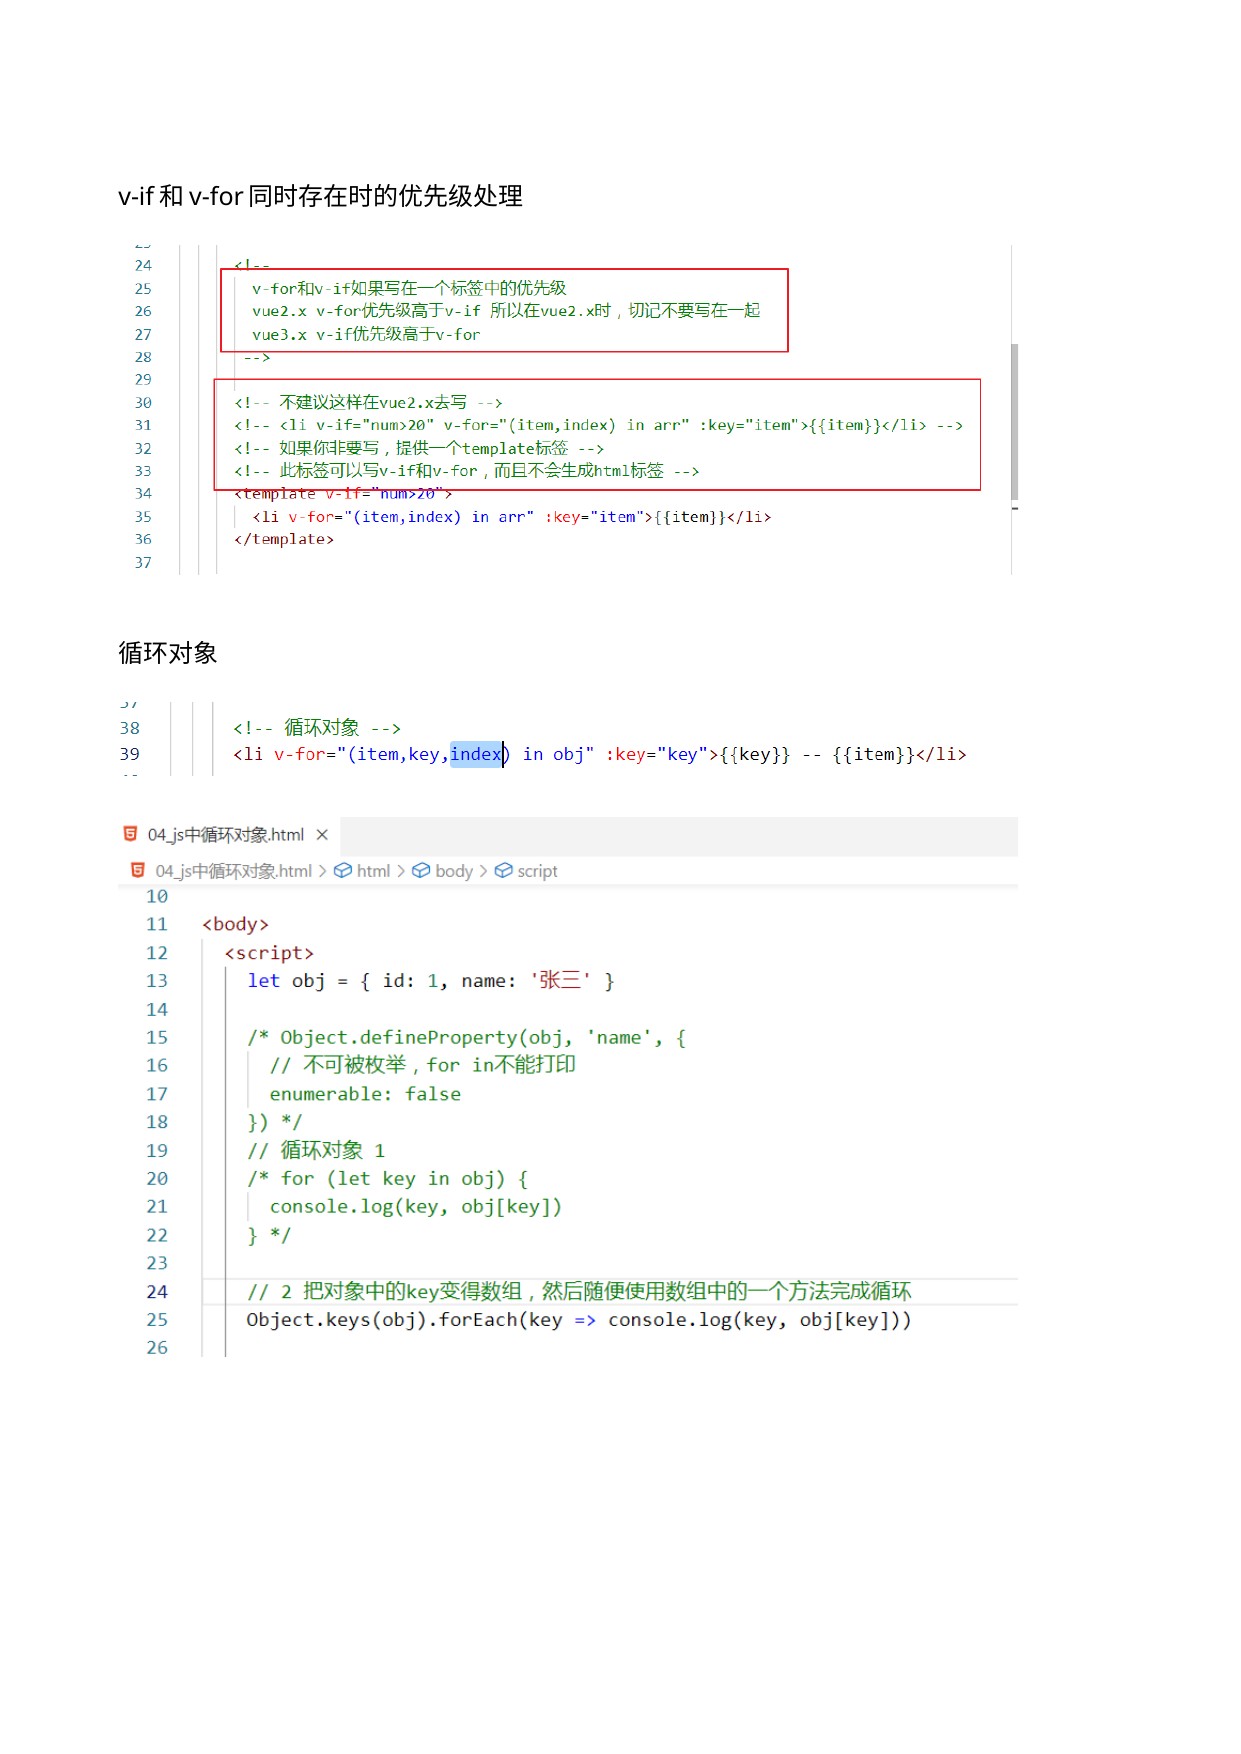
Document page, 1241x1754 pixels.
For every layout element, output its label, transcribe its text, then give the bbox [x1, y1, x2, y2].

picture [118, 245, 1019, 575]
picture [118, 817, 1019, 1357]
text v-if和v-for同时存在时的优先级处理 [118, 162, 1122, 227]
text 循环对象 [118, 619, 1122, 684]
picture [118, 702, 1019, 776]
